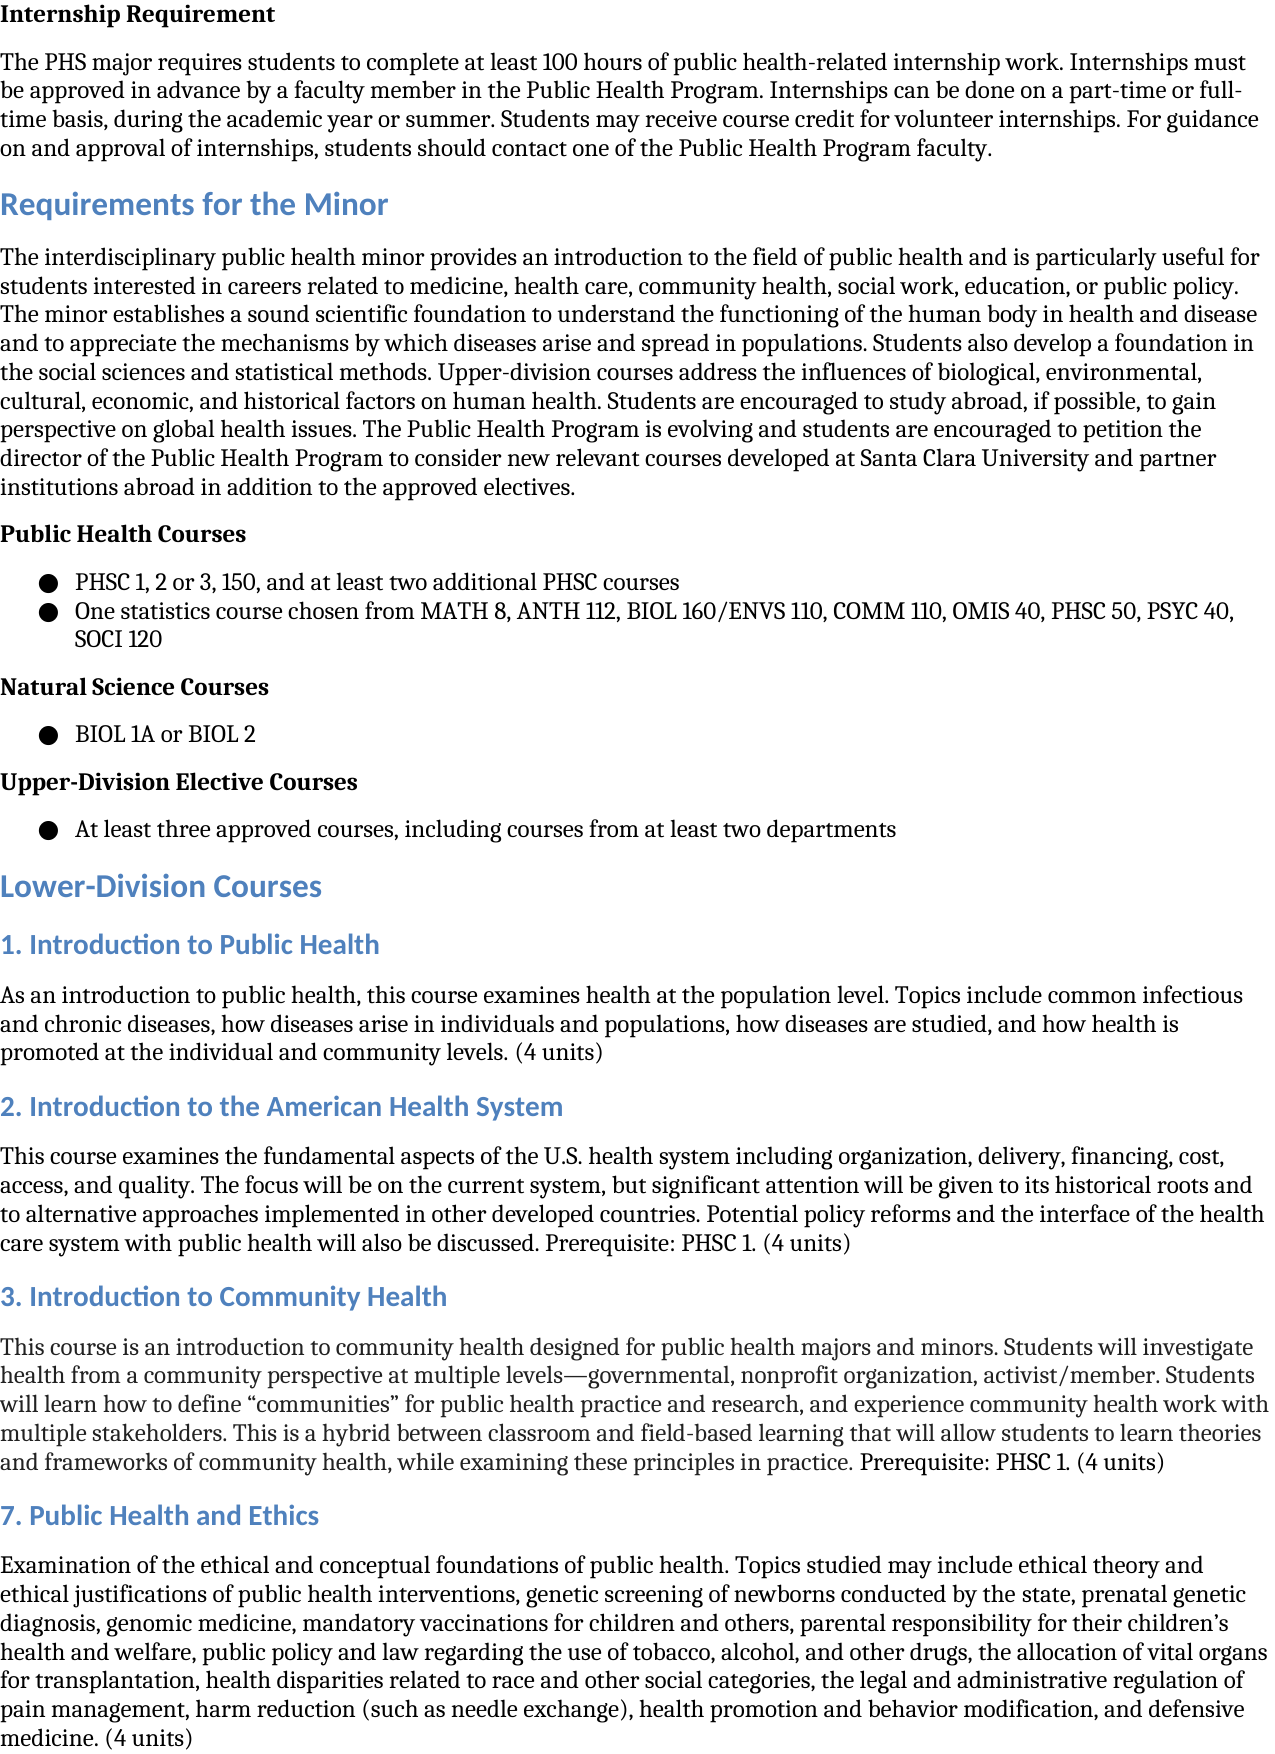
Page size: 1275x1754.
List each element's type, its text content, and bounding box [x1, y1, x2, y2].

subtitle 7. Public Health and Ethics [0, 1497, 1275, 1533]
text This course is an introduction to community health designed for public health majors and minors. Students will investigate health from a community perspective at multiple levels—governmental, nonprofit organization, activist/member. Students will learn how to define “communities” for public health practice and research, and experience community health work with multiple stakeholders. This is a hybrid between classroom and field-based learning that will allow students to learn theories and frameworks of community health, while examining these principles in practice. Prerequisite: PHSC 1. (4 units) [0, 1332, 1275, 1476]
subtitle 1. Introduction to Public Health [0, 926, 1275, 962]
subtitle 2. Introduction to the American Health System [0, 1088, 1275, 1123]
text The interdisciplinary public health minor provides an introduction to the field of public health and is particularly useful for students interested in careers related to medicine, health care, community health, social work, education, or public policy. The minor establishes a sound scientific foundation to understand the functioning of the human body in health and disease and to appreciate the mechanisms by which diseases arise and spread in populations. Students also develop a foundation in the social sciences and statistical methods. Upper-division courses address the influences of biological, environmental, cultural, economic, and historical factors on human health. Students are encouraged to study abroad, if possible, to gain perspective on global health issues. The Public Health Program is evolving and students are encouraged to petition the director of the Public Health Program to consider new relevant courses developed at Santa Clara University and partner institutions abroad in addition to the approved electives. [0, 243, 1275, 502]
text Public Health Courses [0, 520, 1275, 549]
text Internship Requirement [0, 0, 1275, 29]
text Natural Science Courses [0, 673, 1275, 702]
subtitle 3. Introduction to Community Health [0, 1278, 1275, 1314]
text Examination of the ethical and conceptual foundations of public health. Topics studied may include ethical theory and ethical justifications of public health interventions, genetic screening of newborns conducted by the state, prenatal genetic diagnosis, genomic medicine, mandatory vaccinations for children and others, parental responsibility for their children’s health and welfare, public policy and law regarding the use of tobacco, alcohol, and other drugs, the allocation of vital organs for transplantation, health disparities related to race and other social categories, the legal and administrative regulation of pain management, harm reduction (such as needle exchange), health promotion and behavior modification, and defensive medicine. (4 units) [0, 1551, 1275, 1753]
subtitle Requirements for the Minor [0, 183, 1275, 224]
text As an introduction to public health, this course examines health at the population level. Topics include common infectious and chronic diseases, how diseases arise in individuals and populations, how diseases are studied, and how health is promoted at the individual and community levels. (4 units) [0, 981, 1275, 1067]
text Upper-Division Elective Courses [0, 768, 1275, 797]
list PHSC 1, 2 or 3, 150, and at least two additional PHSC courses [37, 568, 1275, 597]
list One statistics course chosen from MATH 8, ANTH 112, BIOL 160/ENVS 110, COMM 110, OMIS 40, PHSC 50, PSYC 40, SOCI 120 [37, 597, 1275, 654]
text This course examines the fundamental aspects of the U.S. health system including organization, delivery, financing, cost, access, and quality. The focus will be on the current system, but significant attention will be given to its historical roots and to alternative approaches implemented in other developed countries. Potential policy reforms and the interface of the health care system with public health will also be discussed. Prerequisite: PHSC 1. (4 units) [0, 1142, 1275, 1257]
list BIOL 1A or BIOL 2 [37, 720, 1275, 749]
subtitle Lower-Division Courses [0, 865, 1275, 906]
list At least three approved courses, including courses from at least two departments [37, 815, 1275, 844]
text The PHS major requires students to complete at least 100 hours of public health-related internship work. Internships must be approved in advance by a faculty member in the Public Health Program. Internships can be done on a part-time or full-time basis, during the academic year or summer. Students may receive course credit for volunteer internships. For guidance on and approval of internships, students should contact one of the Public Health Program faculty. [0, 47, 1275, 162]
